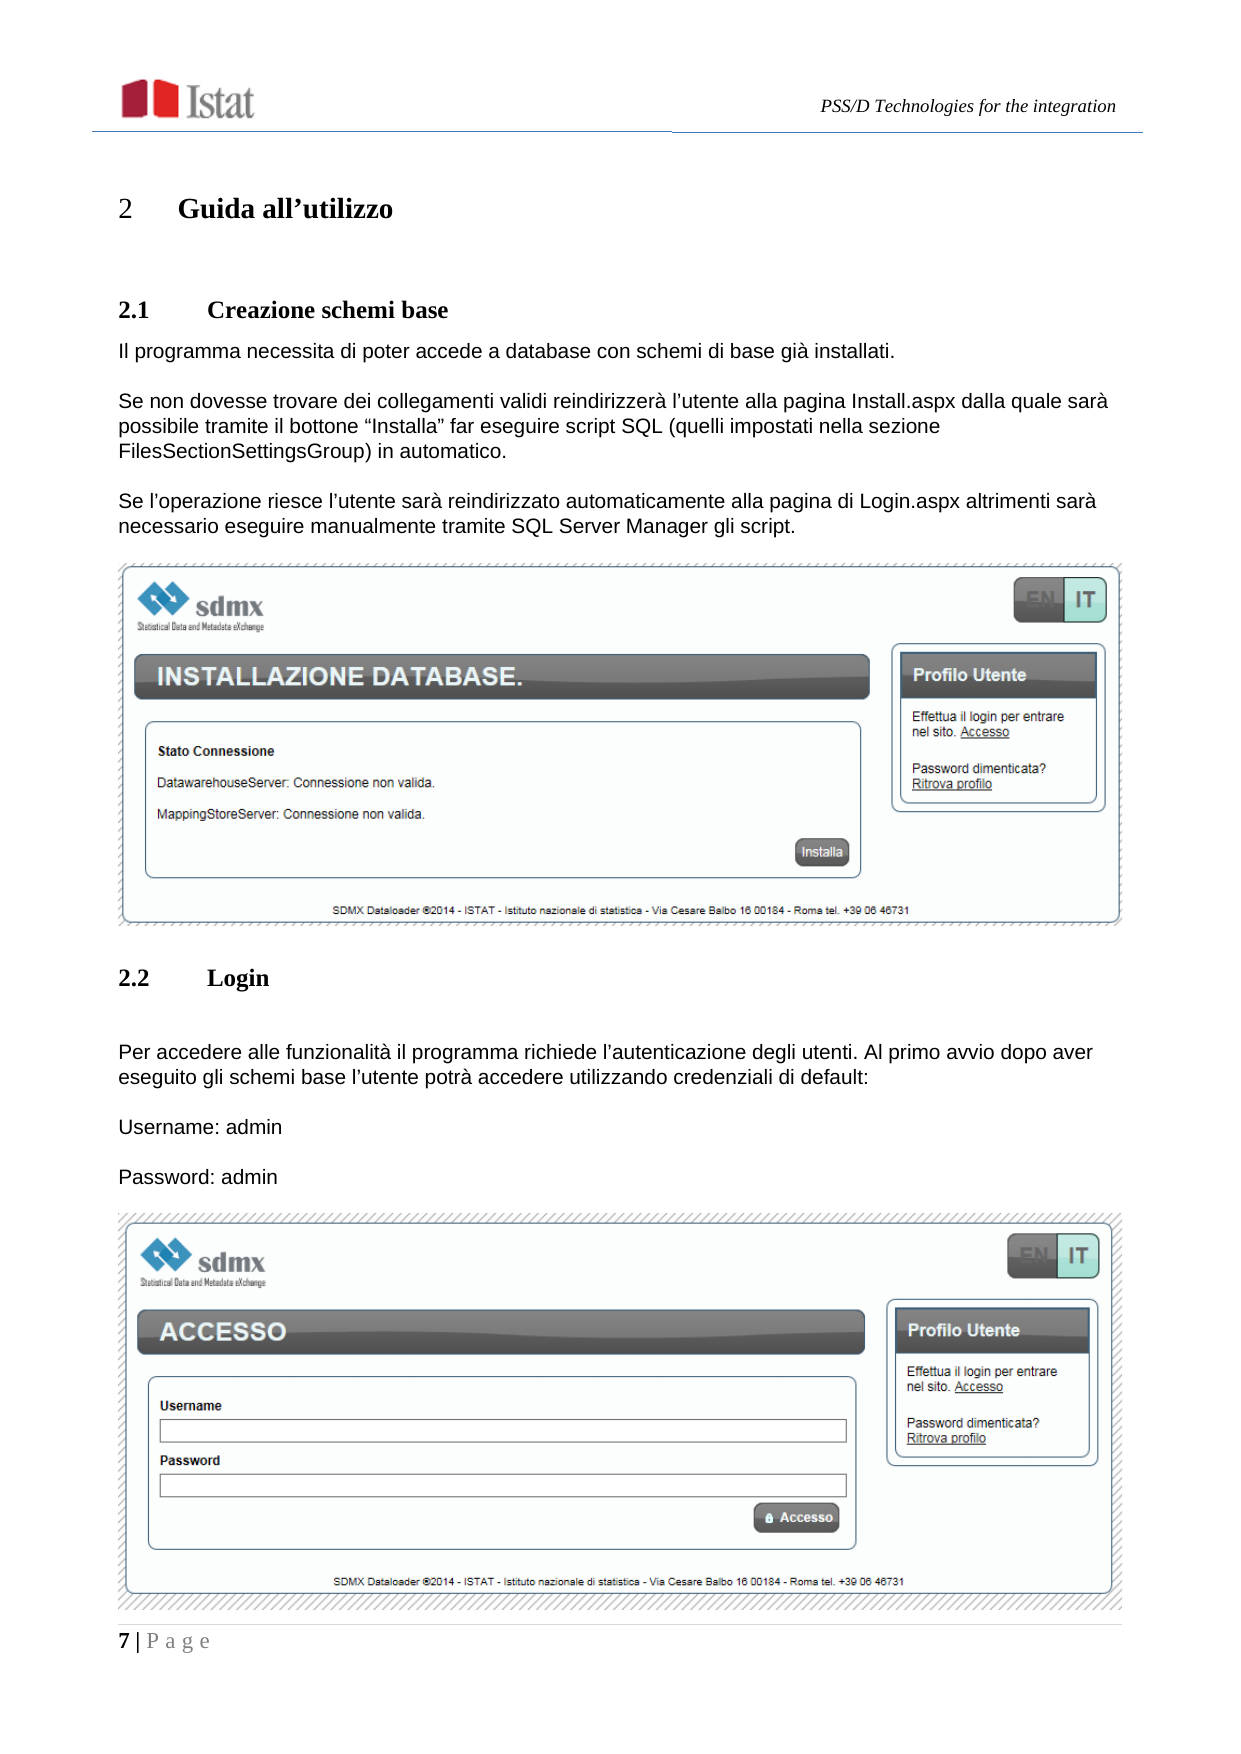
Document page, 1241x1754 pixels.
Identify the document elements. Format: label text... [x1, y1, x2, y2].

subtitle Login [118, 963, 1122, 992]
text Il programma necessita di poter accede a database con schemi di base già installati. [118, 338, 1122, 363]
text Password: admin [118, 1164, 1122, 1189]
picture [118, 1213, 1123, 1610]
text Per accedere alle funzionalità il programma richiede l’autenticazione degli utenti. Al primo avvio dopo aver eseguito gli schemi base l’utente potrà accedere utilizzando credenziali di default: [118, 1039, 1122, 1089]
text Se l’operazione riesce l’utente sarà reindirizzato automaticamente alla pagina di Login.aspx altrimenti sarà necessario eseguire manualmente tramite SQL Server Manager gli script. [118, 488, 1122, 538]
subtitle Creazione schemi base [118, 295, 1122, 324]
text Se non dovesse trovare dei collegamenti validi reindirizzerà l’utente alla pagina Install.aspx dalla quale sarà possibile tramite il bottone “Installa” far eseguire script SQL (quelli impostati nella sezione FilesSectionSettingsGroup) in automatico. [118, 388, 1122, 463]
picture [118, 563, 1123, 926]
subtitle Guida all’utilizzo [118, 191, 1122, 225]
picture [118, 73, 258, 121]
text Username: admin [118, 1114, 1122, 1139]
